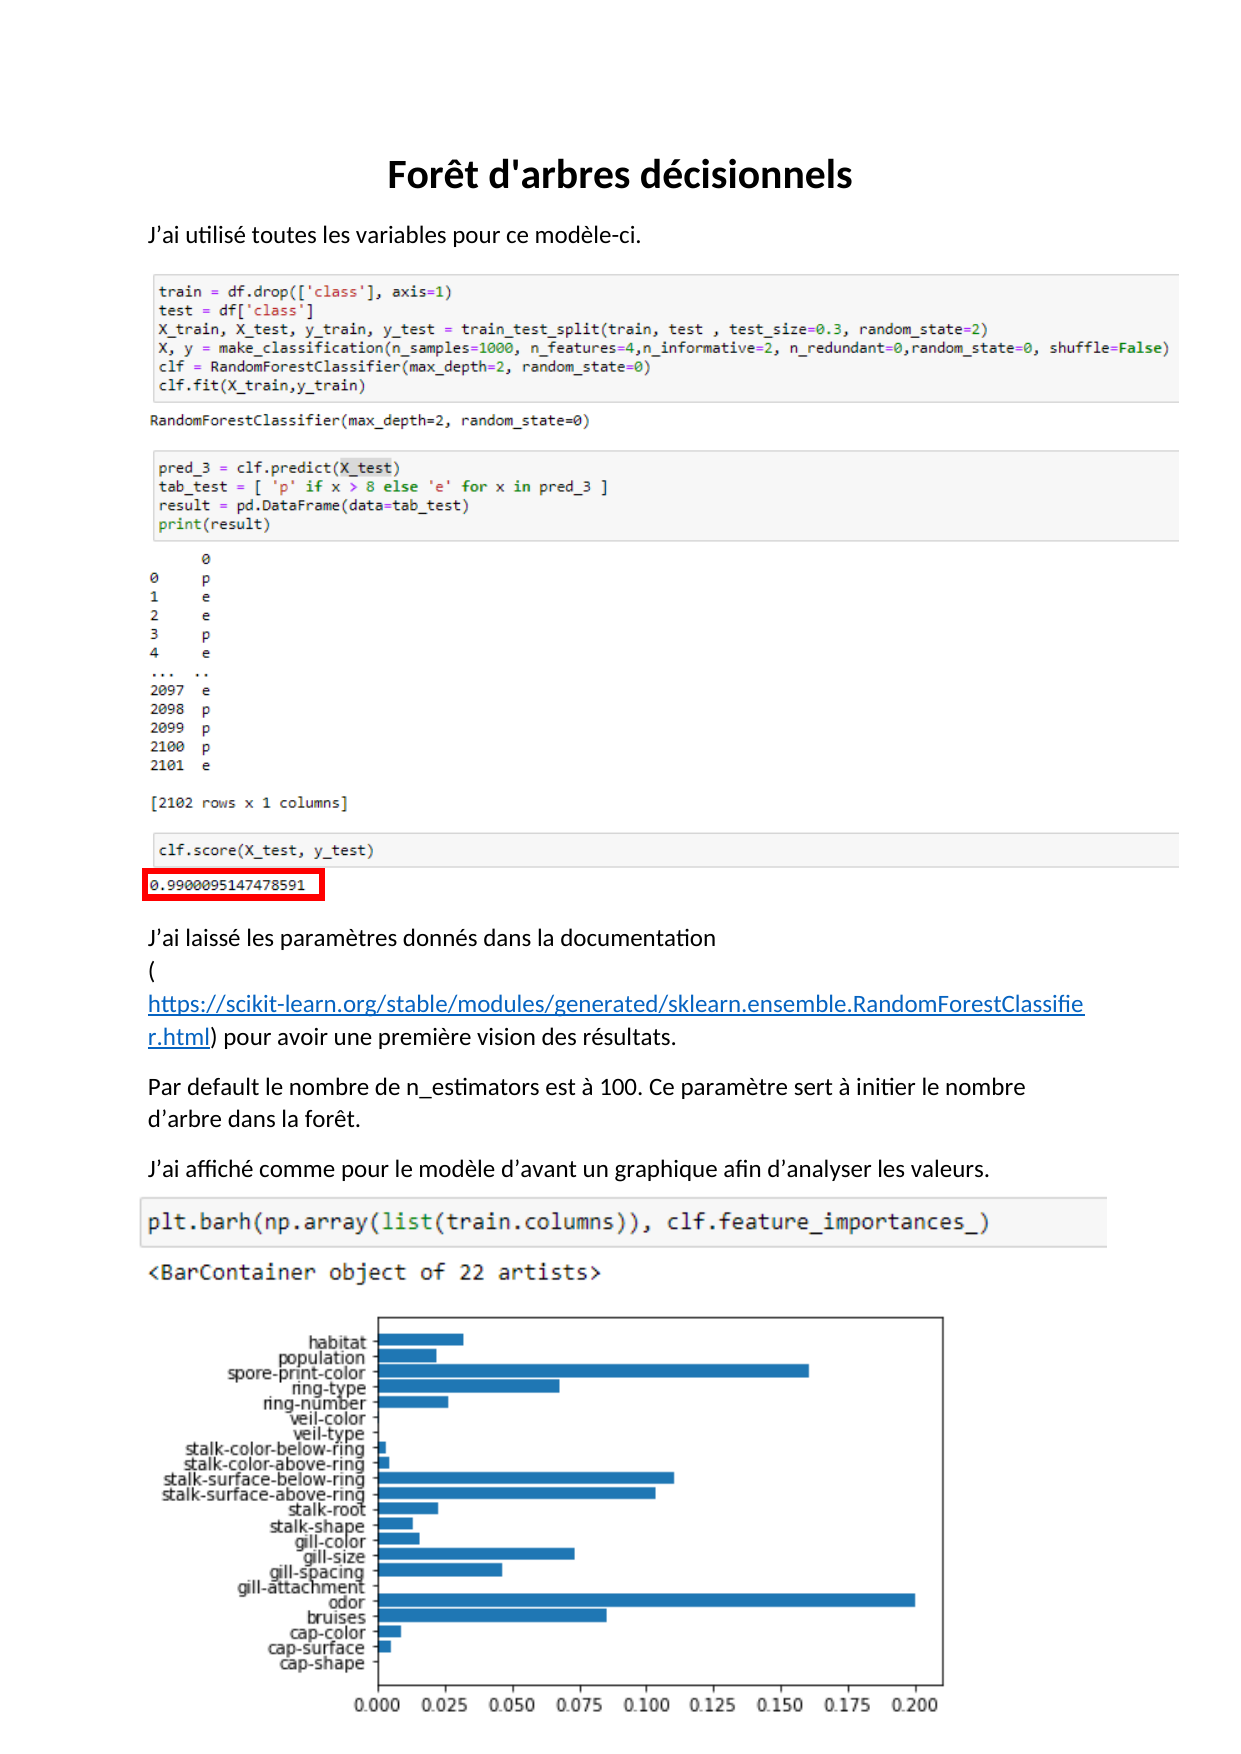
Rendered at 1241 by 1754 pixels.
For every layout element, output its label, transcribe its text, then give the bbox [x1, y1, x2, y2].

text Forêt d'arbres décisionnels [148, 148, 1093, 198]
text Par default le nombre de n_estimators est à 100. Ce paramètre sert à initier le nombre d’arbre dans la forêt. [148, 1071, 1093, 1134]
picture [130, 1190, 1109, 1749]
text J’ai affiché comme pour le modèle d’avant un graphique afin d’analyser les valeurs. [148, 1153, 1093, 1184]
text J’ai utilisé toutes les variables pour ce modèle-ci. [148, 219, 1093, 250]
text J’ai laissé les paramètres donnés dans la documentation (https://scikit-learn.org/stable/modules/generated/sklearn.ensemble.RandomForestClassifier.html) pour avoir une première vision des résultats. [148, 922, 1093, 1052]
picture [148, 874, 319, 894]
picture [147, 268, 1179, 904]
